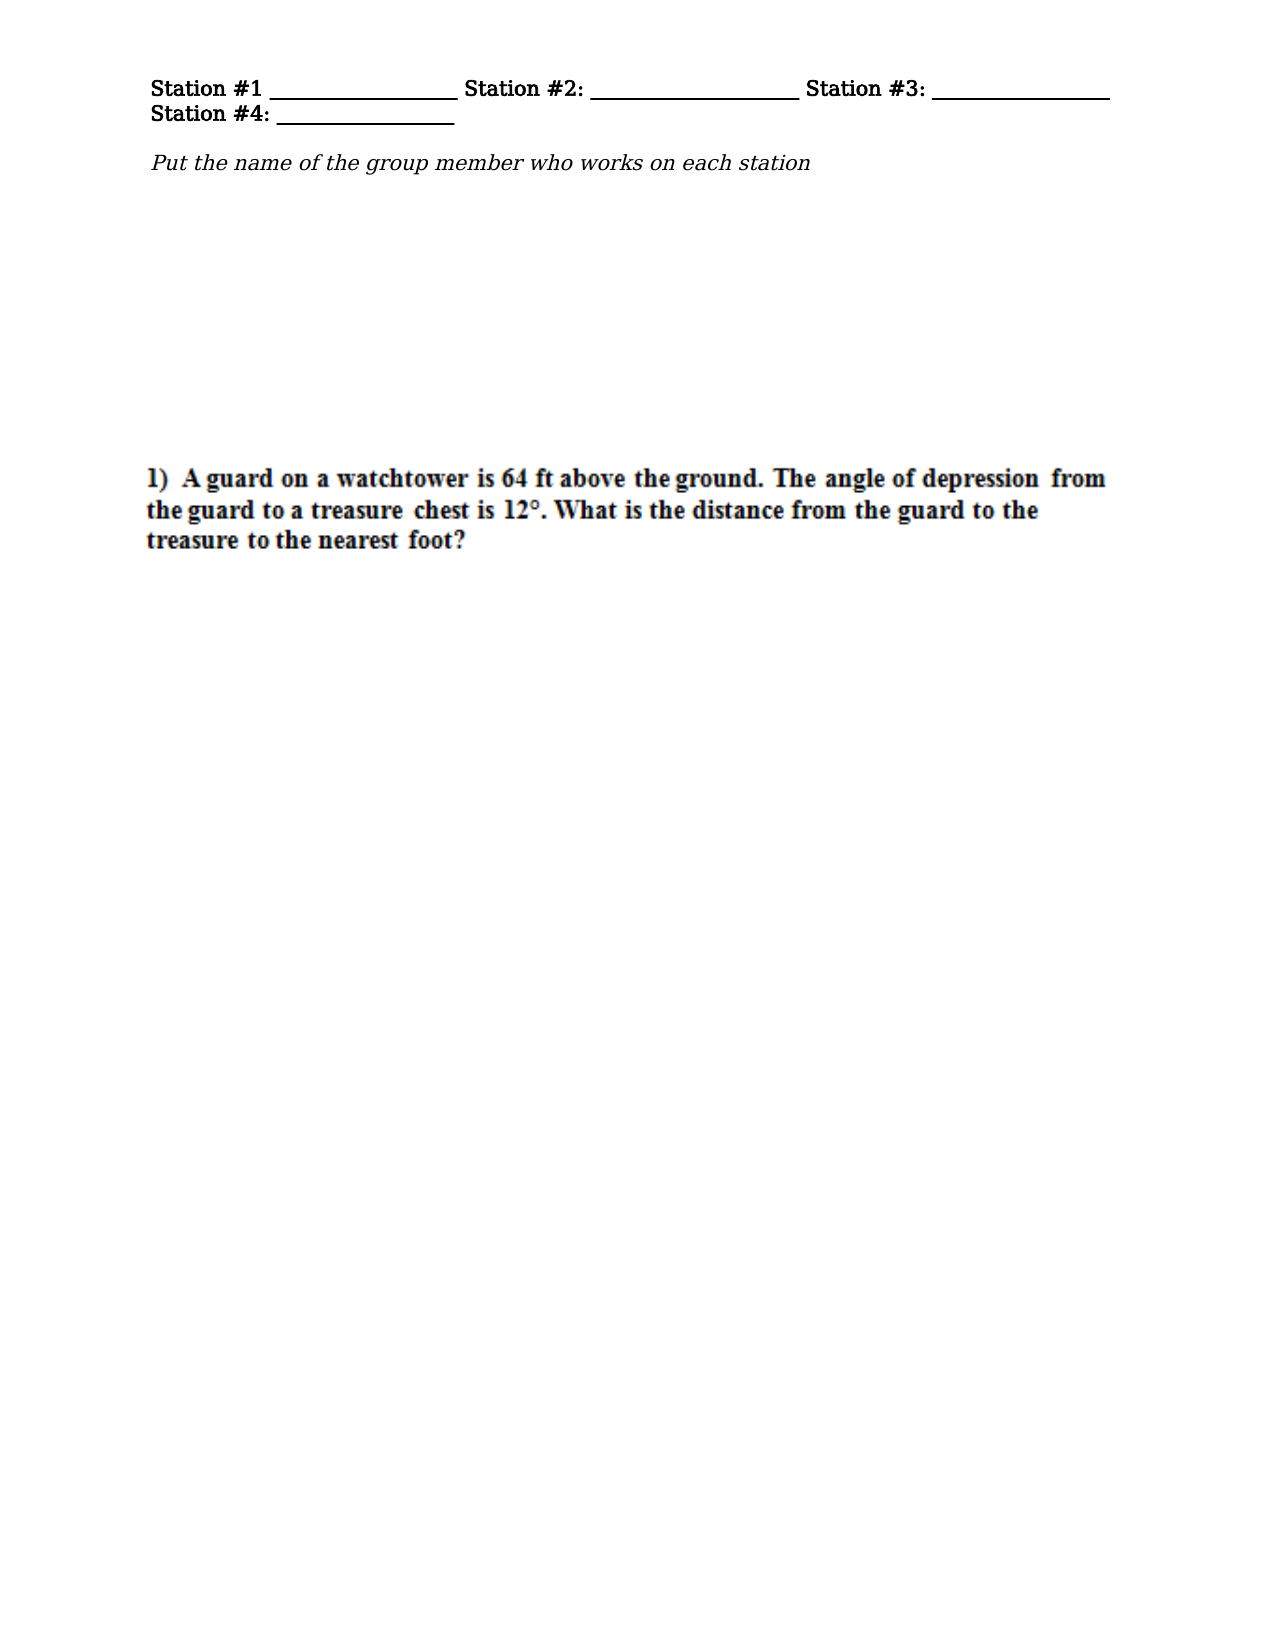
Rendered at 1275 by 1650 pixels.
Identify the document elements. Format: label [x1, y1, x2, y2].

picture [128, 463, 1116, 576]
